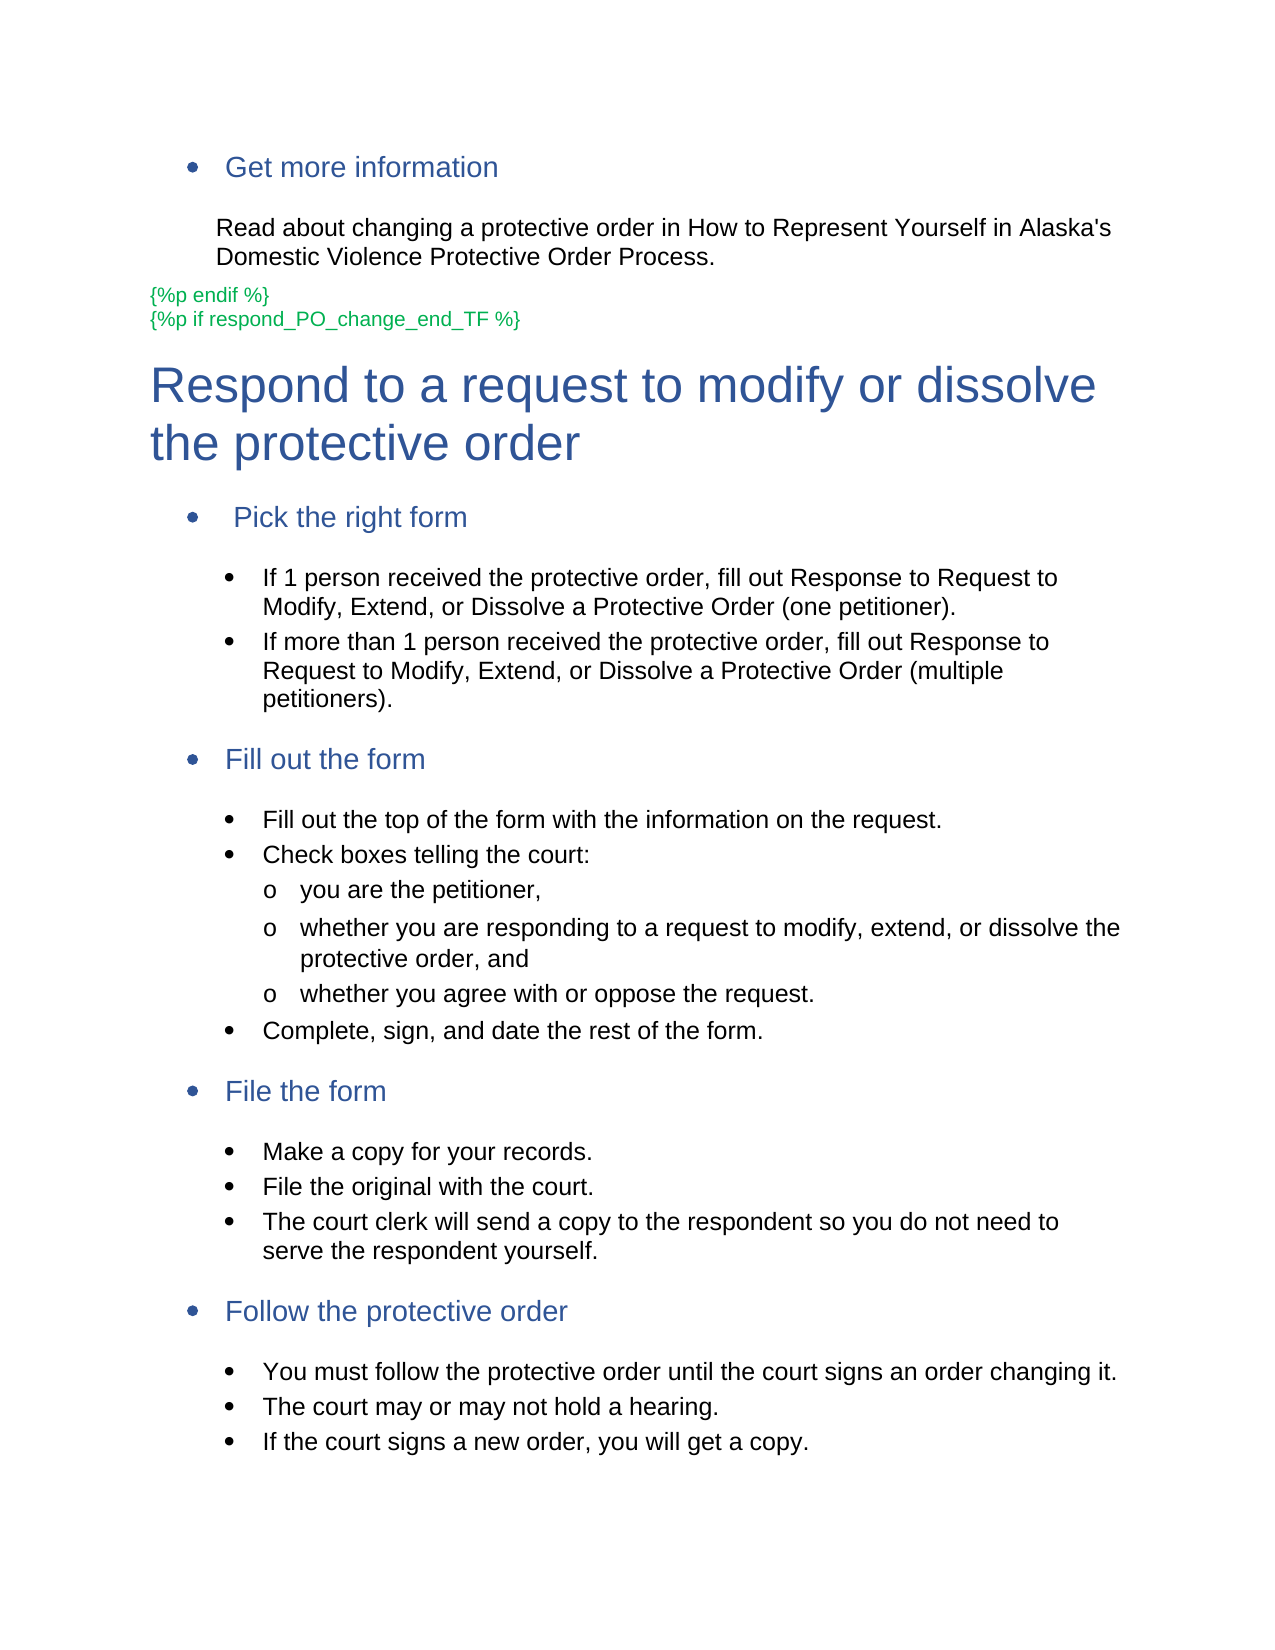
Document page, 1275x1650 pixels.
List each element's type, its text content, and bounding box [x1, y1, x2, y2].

list Complete, sign, and date the rest of the form. [225, 1016, 1125, 1044]
subtitle Fill out the form [187, 742, 1125, 776]
list Fill out the top of the form with the information on the request. [225, 805, 1125, 834]
subtitle Pick the right form [187, 500, 1125, 534]
text {%p endif %} [150, 283, 1125, 307]
list If more than 1 person received the protective order, fill out Response to Request to Modify, Extend, or Dissolve a Protective Order (multiple petitioners). [225, 627, 1125, 713]
list whether you agree with or oppose the request. [262, 978, 1125, 1009]
list File the original with the court. [225, 1172, 1125, 1201]
list The court clerk will send a copy to the respondent so you do not need to serve the respondent yourself. [225, 1207, 1125, 1264]
list The court may or may not hold a hearing. [225, 1392, 1125, 1421]
list you are the petitioner, [262, 875, 1125, 906]
text Read about changing a protective order in How to Represent Yourself in Alaska's Domestic Violence Protective Order Process. [216, 213, 1125, 270]
list You must follow the protective order until the court signs an order changing it. [225, 1357, 1125, 1385]
subtitle File the form [187, 1074, 1125, 1107]
subtitle Respond to a request to modify or dissolve the protective order [150, 356, 1125, 471]
list Make a copy for your records. [225, 1137, 1125, 1166]
list whether you are responding to a request to modify, extend, or dissolve the protective order, and [262, 913, 1125, 972]
subtitle Follow the protective order [187, 1294, 1125, 1327]
list If 1 person received the protective order, fill out Response to Request to Modify, Extend, or Dissolve a Protective Order (one petitioner). [225, 563, 1125, 621]
list If the court signs a new order, you will get a copy. [225, 1427, 1125, 1456]
text {%p if respond_PO_change_end_TF %} [150, 307, 1125, 331]
list Check boxes telling the court: [225, 840, 1125, 869]
subtitle Get more information [187, 150, 1125, 184]
